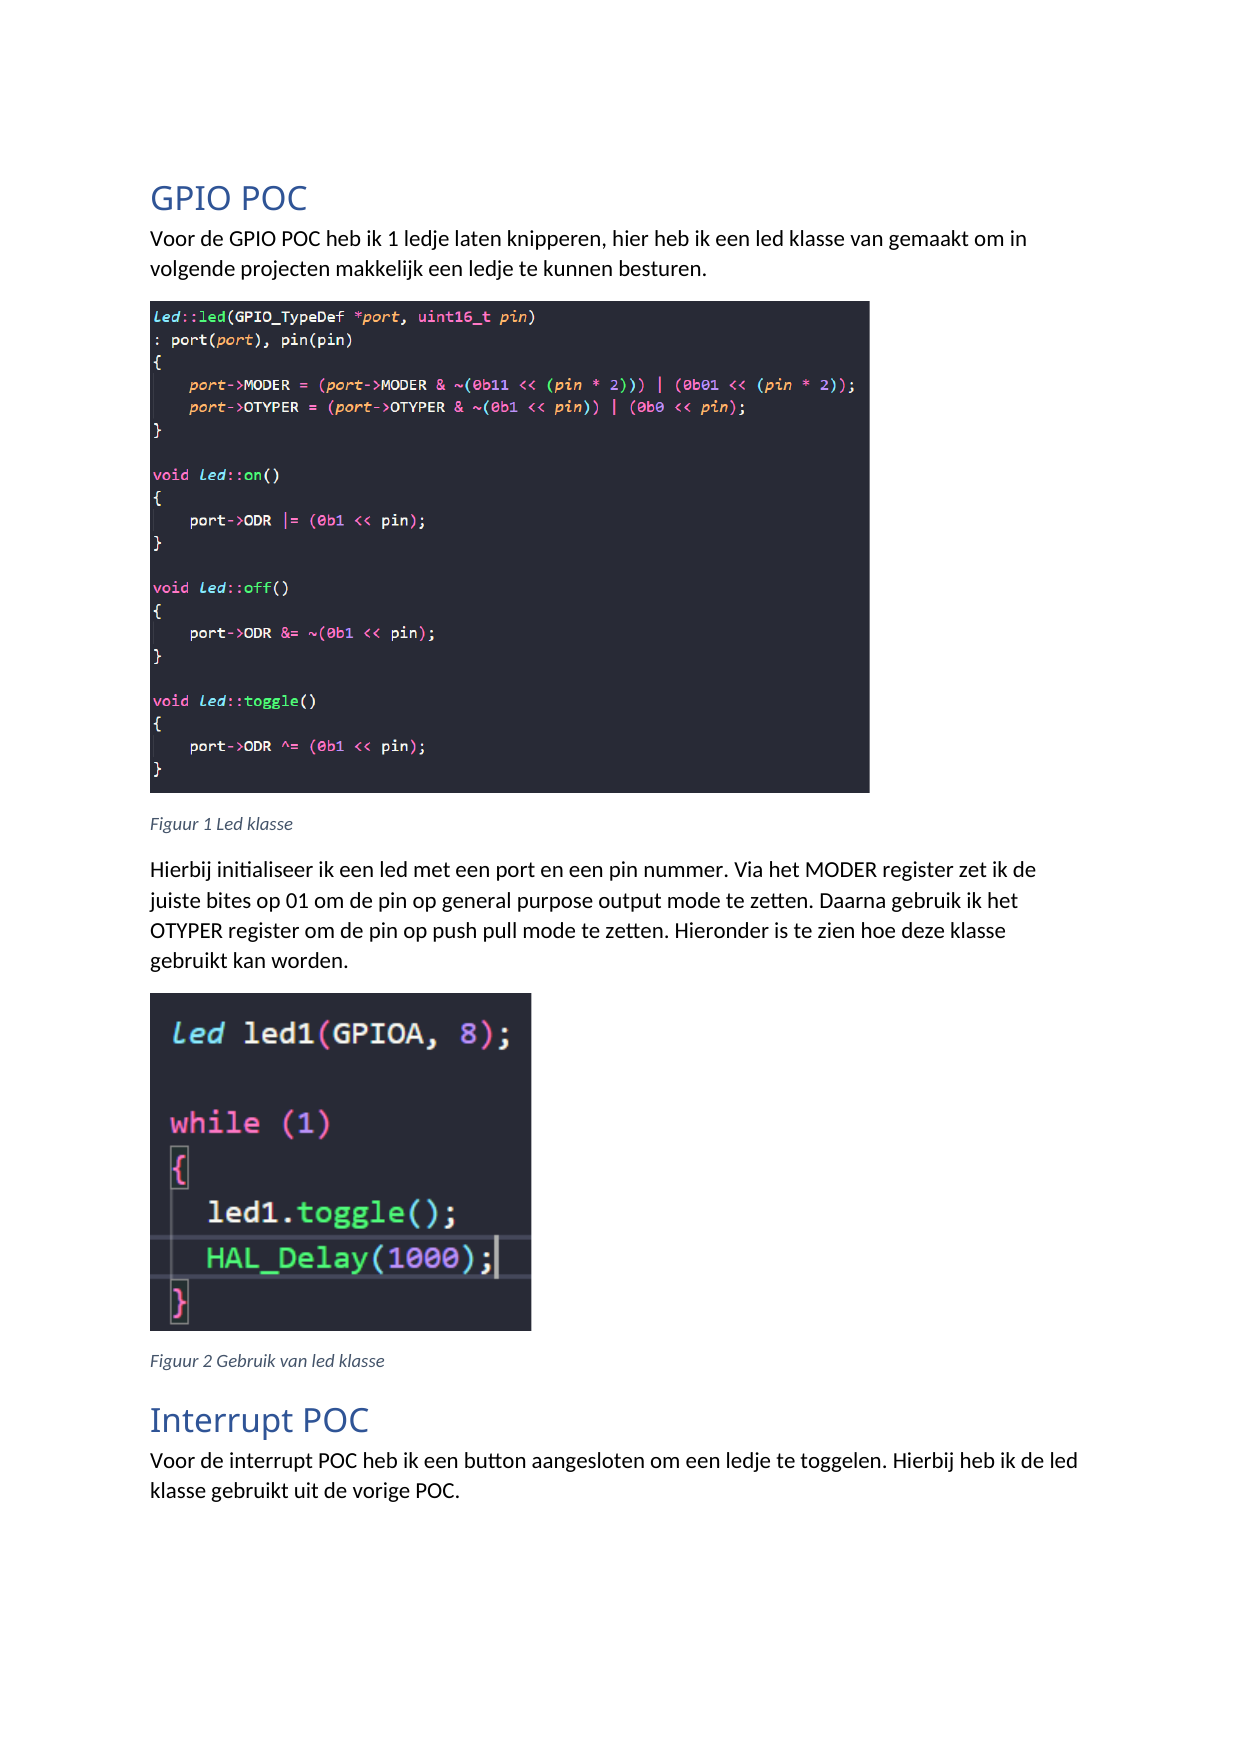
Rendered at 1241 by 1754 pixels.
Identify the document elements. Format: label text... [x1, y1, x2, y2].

subtitle GPIO POC [150, 175, 1090, 220]
text Voor de GPIO POC heb ik 1 ledje laten knipperen, hier heb ik een led klasse van gemaakt om in volgende projecten makkelijk een ledje te kunnen besturen. [150, 224, 1090, 282]
picture [150, 301, 870, 793]
picture [150, 993, 532, 1331]
text Figuur 1 Led klasse [150, 812, 1090, 835]
text Figuur 2 Gebruik van led klasse [150, 1349, 1090, 1372]
subtitle Interrupt POC [150, 1397, 1090, 1443]
text Voor de interrupt POC heb ik een button aangesloten om een ledje te toggelen. Hierbij heb ik de led klasse gebruikt uit de vorige POC. [150, 1446, 1090, 1504]
text Hierbij initialiseer ik een led met een port en een pin nummer. Via het MODER register zet ik de juiste bites op 01 om de pin op general purpose output mode te zetten. Daarna gebruik ik het OTYPER register om de pin op push pull mode te zetten. Hieronder is te zien hoe deze klasse gebruikt kan worden. [150, 856, 1090, 974]
